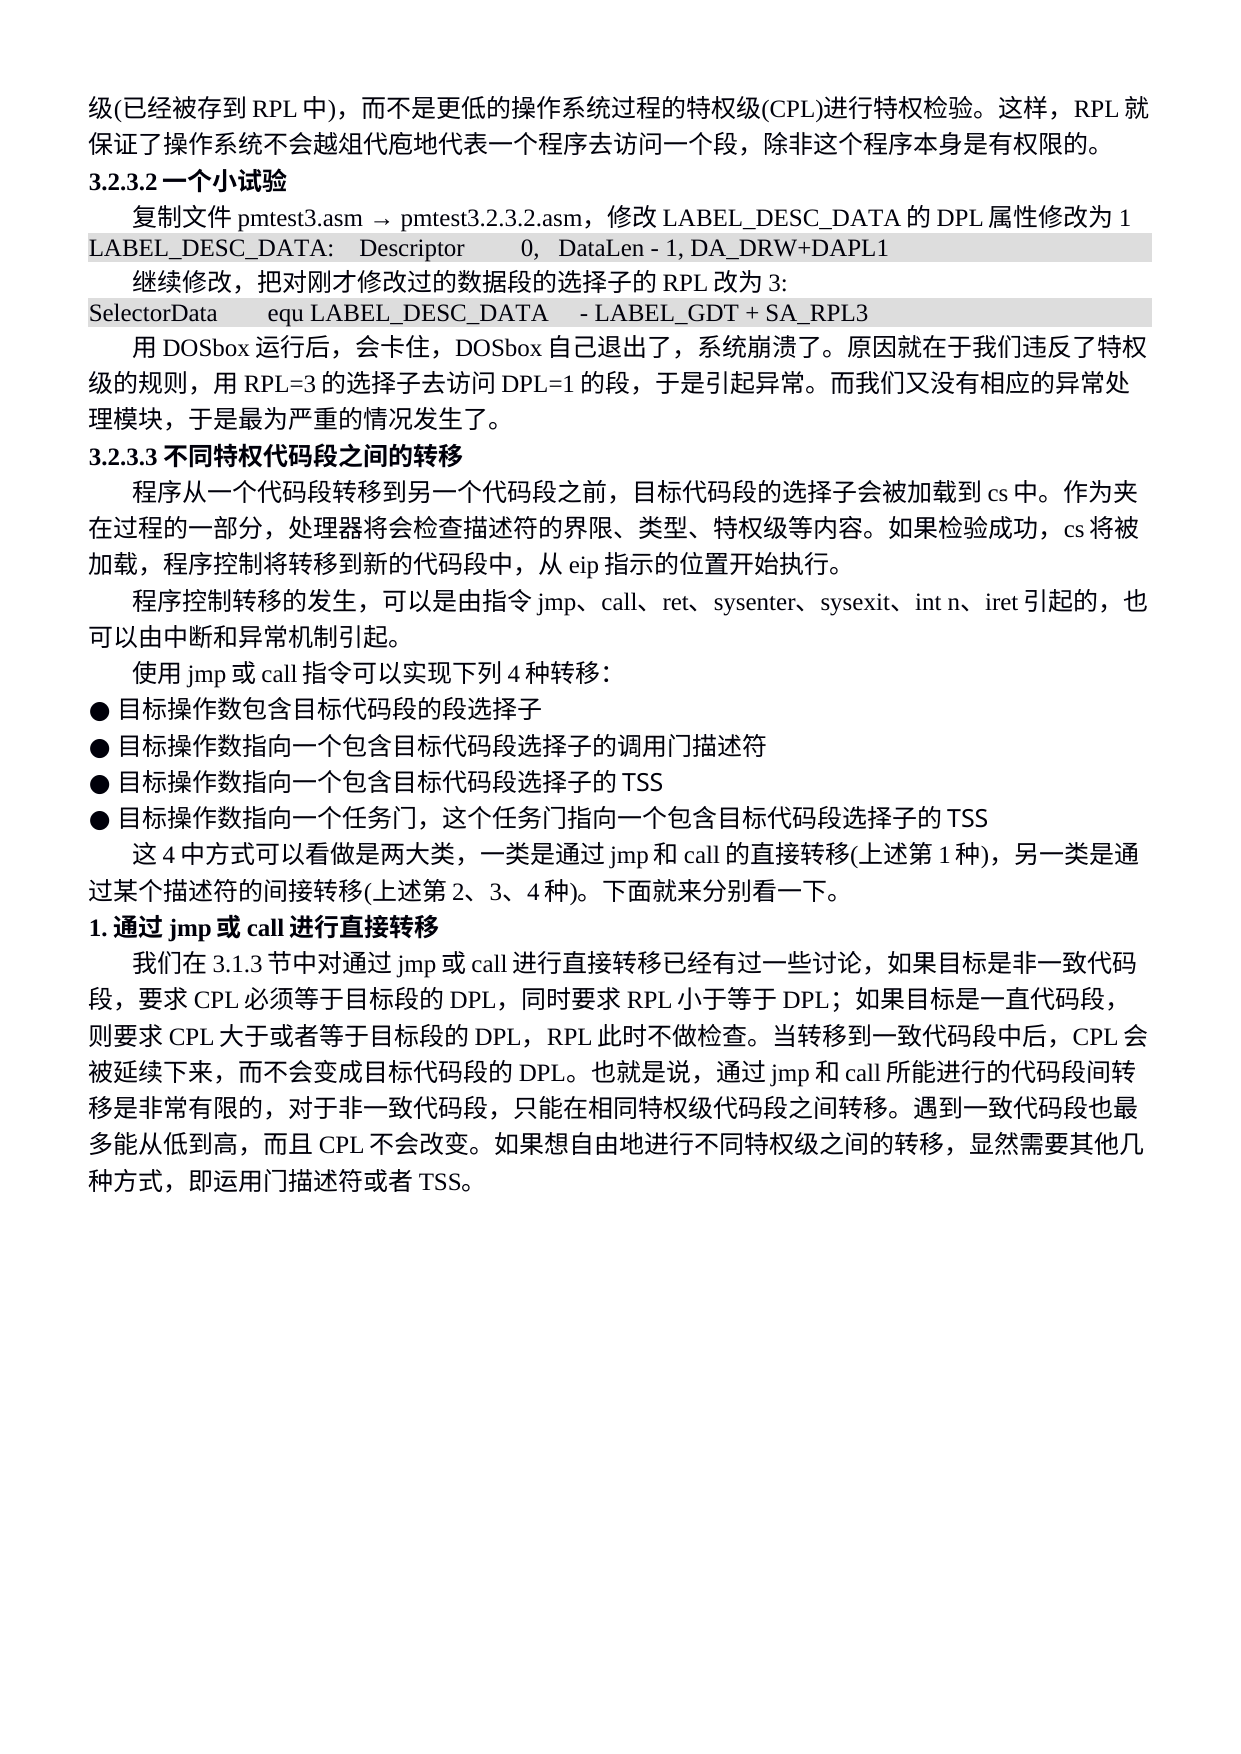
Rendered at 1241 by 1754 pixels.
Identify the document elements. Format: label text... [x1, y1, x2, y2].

text 3.2.3.2一个小试验 [88, 161, 1152, 197]
text 3.2.3.3 不同特权代码段之间的转移 [88, 436, 1152, 472]
text 使用jmp或call指令可以实现下列4种转移： [88, 653, 1152, 690]
text ● 目标操作数指向一个包含目标代码段选择子的调用门描述符 [88, 726, 1152, 762]
text ● 目标操作数包含目标代码段的段选择子 [88, 690, 1152, 726]
text 我们在3.1.3节中对通过jmp或call进行直接转移已经有过一些讨论，如果目标是非一致代码段，要求CPL必须等于目标段的DPL，同时要求RPL小于等于DPL；如果目标是一直代码段，则要求CPL大于或者等于目标段的DPL，RPL此时不做检查。当转移到一致代码段中后，CPL会被延续下来，而不会变成目标代码段的DPL。也就是说，通过jmp和call所能进行的代码段间转移是非常有限的，对于非一致代码段，只能在相同特权级代码段之间转移。遇到一致代码段也最多能从低到高，而且CPL不会改变。如果想自由地进行不同特权级之间的转移，显然需要其他几种方式，即运用门描述符或者TSS。 [88, 943, 1152, 1197]
text 这4中方式可以看做是两大类，一类是通过jmp和call的直接转移(上述第1种)，另一类是通过某个描述符的间接转移(上述第2、3、4种)。下面就来分别看一下。 [88, 835, 1152, 907]
text ● 目标操作数指向一个任务门，这个任务门指向一个包含目标代码段选择子的TSS [88, 798, 1152, 835]
text 继续修改，把对刚才修改过的数据段的选择子的RPL改为3: [88, 262, 1152, 298]
text SelectorData equ LABEL_DESC_DATA - LABEL_GDT + SA_RPL3 [88, 298, 1152, 327]
text 复制文件pmtest3.asm → pmtest3.2.3.2.asm，修改LABEL_DESC_DATA的DPL属性修改为1 [88, 197, 1152, 233]
text 程序控制转移的发生，可以是由指令jmp、call、ret、sysenter、sysexit、int n、iret引起的，也可以由中断和异常机制引起。 [88, 581, 1152, 653]
text ● 目标操作数指向一个包含目标代码段选择子的TSS [88, 762, 1152, 798]
text 程序从一个代码段转移到另一个代码段之前，目标代码段的选择子会被加载到cs中。作为夹在过程的一部分，处理器将会检查描述符的界限、类型、特权级等内容。如果检验成功，cs将被加载，程序控制将转移到新的代码段中，从eip指示的位置开始执行。 [88, 472, 1152, 581]
text LABEL_DESC_DATA: Descriptor 0, DataLen - 1, DA_DRW+DAPL1 [88, 233, 1152, 262]
text 用DOSbox运行后，会卡住，DOSbox自己退出了，系统崩溃了。原因就在于我们违反了特权级的规则，用RPL=3的选择子去访问DPL=1的段，于是引起异常。而我们又没有相应的异常处理模块，于是最为严重的情况发生了。 [88, 327, 1152, 436]
text 1. 通过jmp或call进行直接转移 [88, 907, 1152, 943]
